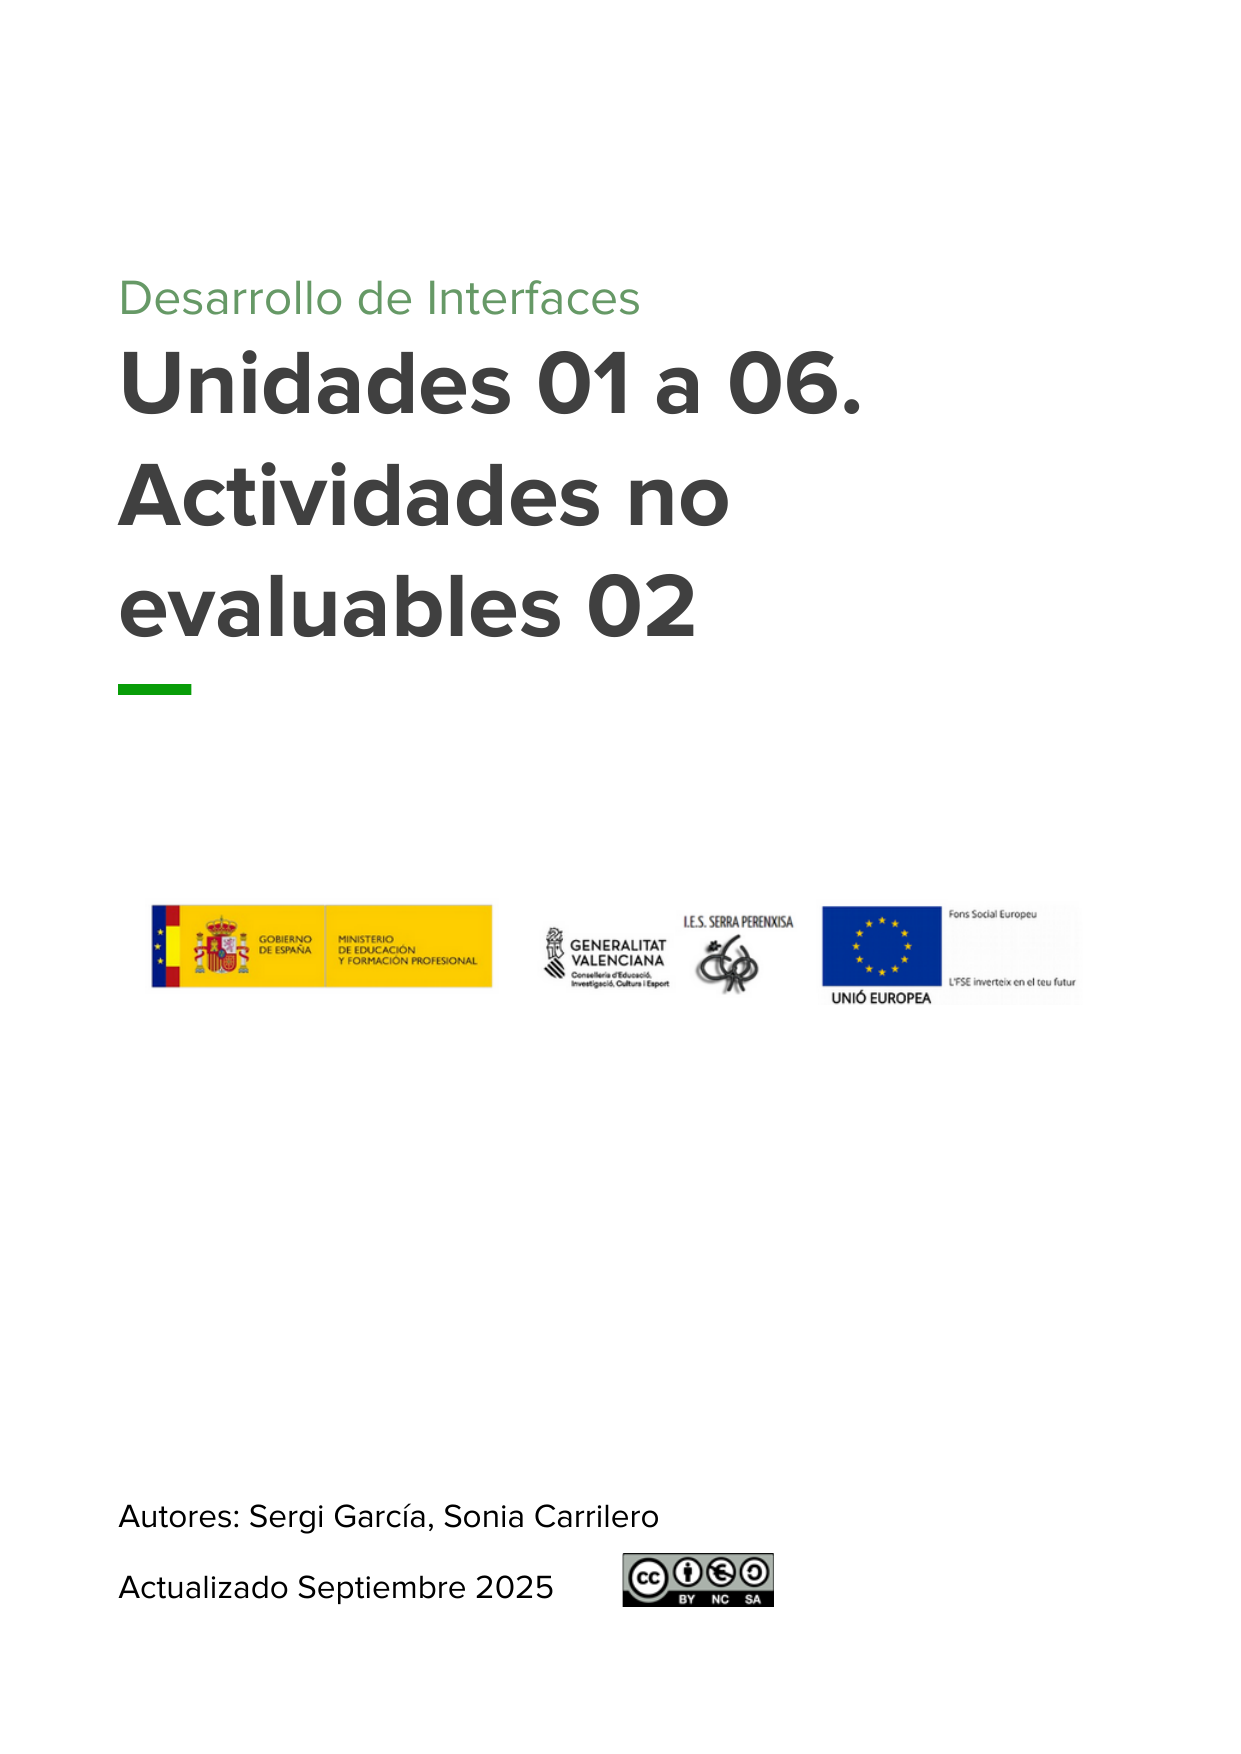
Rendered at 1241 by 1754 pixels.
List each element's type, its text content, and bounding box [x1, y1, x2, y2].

picture [118, 684, 192, 695]
text Actualizado Septiembre 2025 [118, 1568, 1122, 1609]
picture [622, 1553, 774, 1607]
picture [118, 885, 1123, 1005]
text Autores: Sergi García, Sonia Carrilero [118, 1496, 1122, 1537]
title Desarrollo de Interfaces Unidades 01 a 06. Actividades no evaluables 02 [118, 268, 1122, 664]
